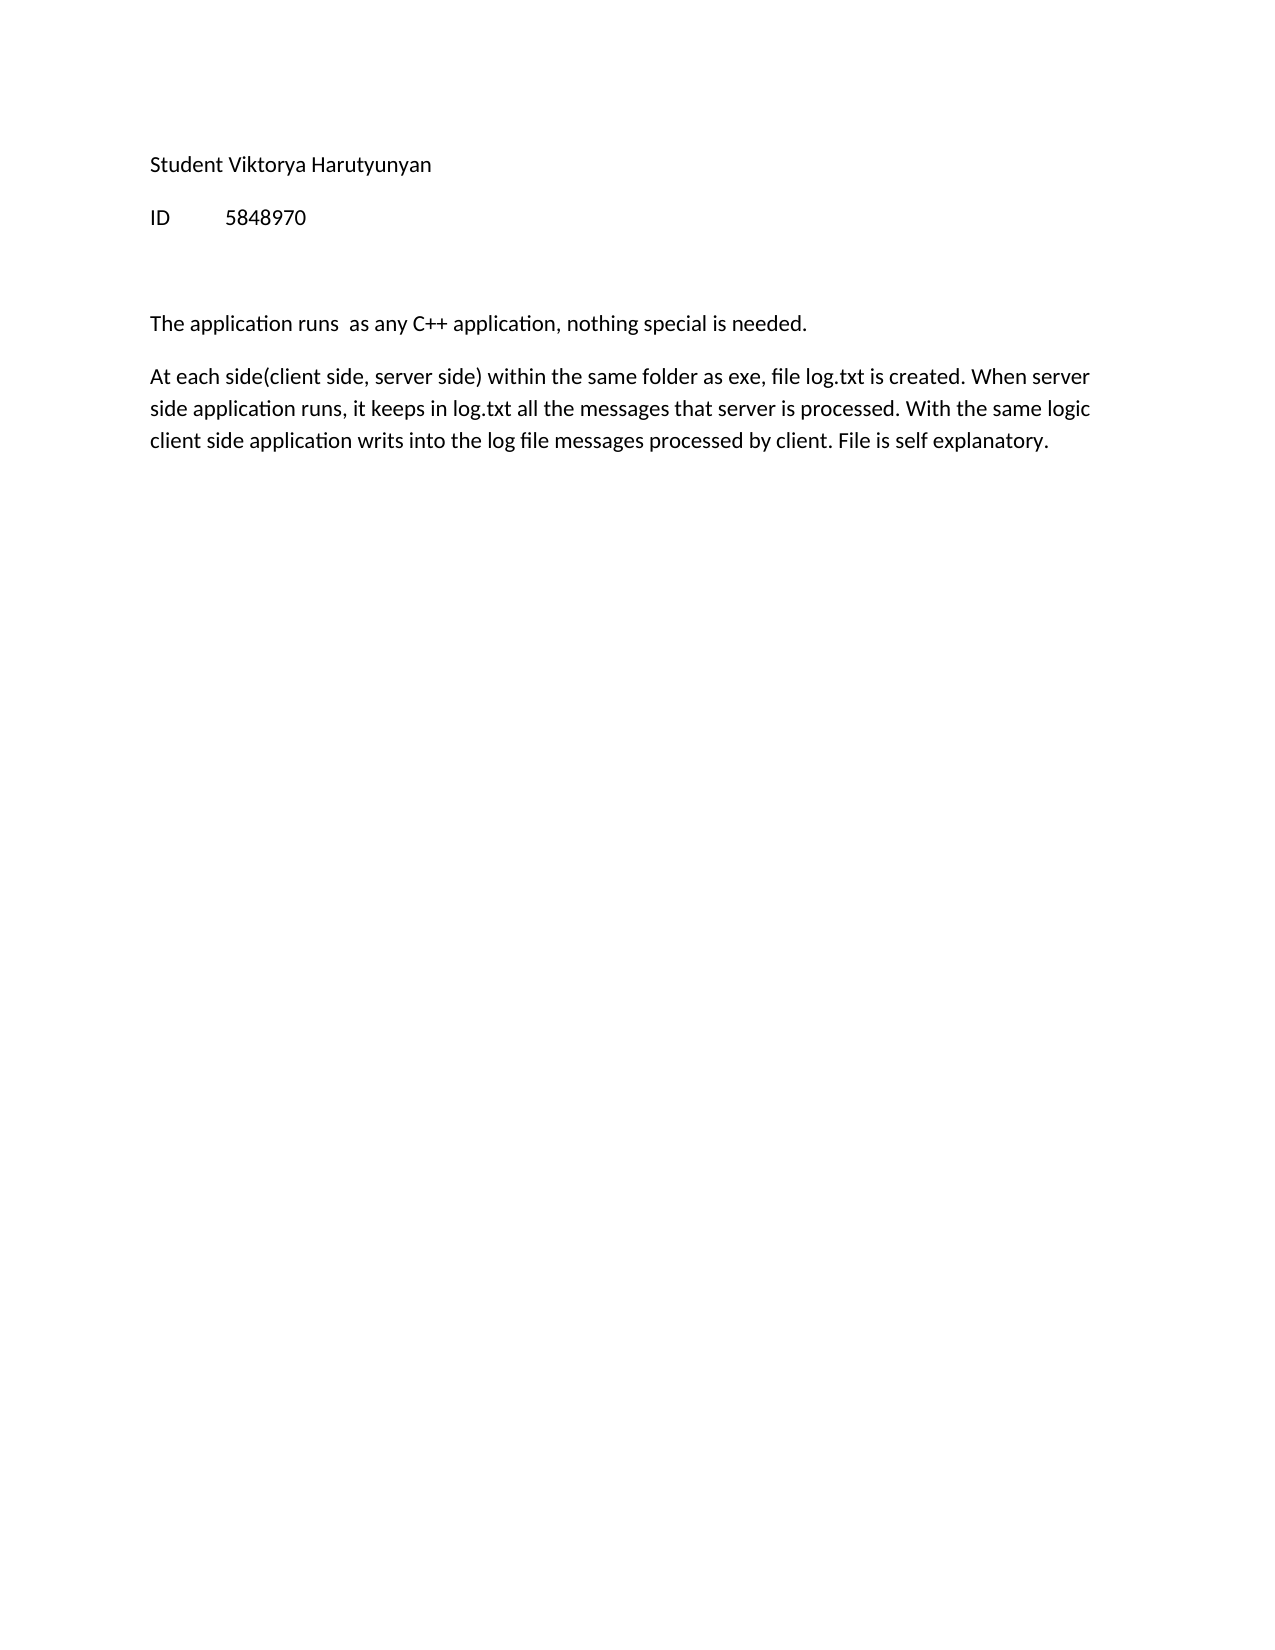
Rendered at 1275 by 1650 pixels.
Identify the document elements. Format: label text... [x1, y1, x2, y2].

text At each side(client side, server side) within the same folder as exe, file log.txt is created. When server side application runs, it keeps in log.txt all the messages that server is processed. With the same logic client side application writs into the log file messages processed by client. File is self explanatory. [150, 362, 1125, 454]
text The application runs as any C++ application, nothing special is needed. [150, 309, 1125, 337]
text Student Viktorya Harutyunyan [150, 150, 1125, 178]
text ID 5848970 [150, 203, 1125, 231]
